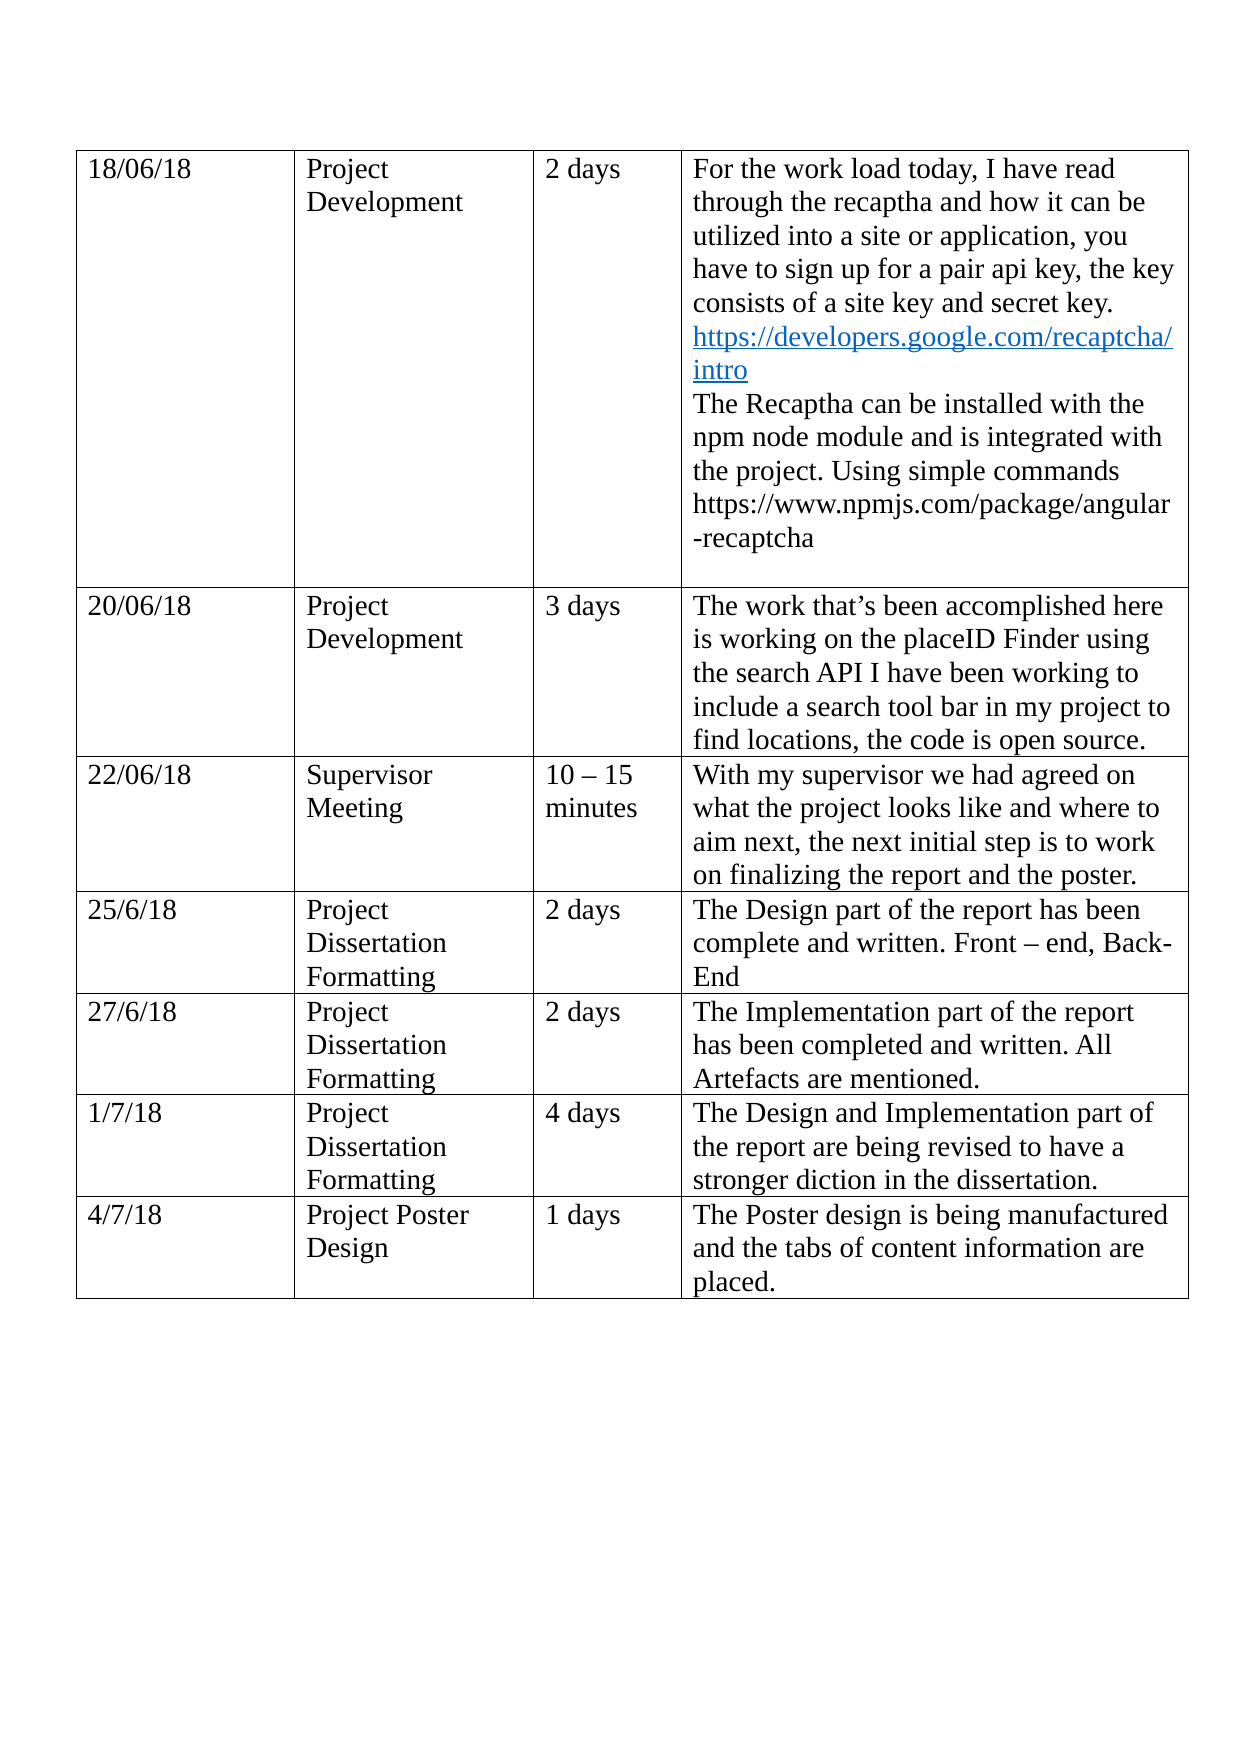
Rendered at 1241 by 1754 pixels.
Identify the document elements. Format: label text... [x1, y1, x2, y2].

table_cell 4/7/18 [77, 1197, 294, 1298]
table_cell The Design part of the report has been complete and written. Front – end, Back- End [682, 892, 1188, 993]
table_cell 27/6/18 [77, 994, 294, 1094]
table_cell 25/6/18 [77, 892, 294, 993]
table_cell Project Dissertation Formatting [295, 994, 533, 1094]
table_cell The work that’s been accomplished here is working on the placeID Finder using the search API I have been working to include a search tool bar in my project to find locations, the code is open source. [682, 588, 1188, 756]
table_cell The Design and Implementation part of the report are being revised to have a stronger diction in the dissertation. [682, 1095, 1188, 1196]
table_cell Project Development [295, 588, 533, 756]
table_cell Supervisor Meeting [295, 757, 533, 891]
table_cell With my supervisor we had agreed on what the project looks like and where to aim next, the next initial step is to work on finalizing the report and the poster. [682, 757, 1188, 891]
table_cell 4 days [534, 1095, 681, 1196]
table_cell 2 days [534, 994, 681, 1094]
table_cell 20/06/18 [77, 588, 294, 756]
table_cell 10 – 15 minutes [534, 757, 681, 891]
table_cell Project Development [295, 151, 533, 587]
table_cell Project Dissertation Formatting [295, 892, 533, 993]
table_cell Project Poster Design [295, 1197, 533, 1298]
table_cell 18/06/18 [77, 151, 294, 587]
table_cell The Implementation part of the report has been completed and written. All Artefacts are mentioned. [682, 994, 1188, 1094]
table_cell 3 days [534, 588, 681, 756]
table_cell 22/06/18 [77, 757, 294, 891]
table_cell 1/7/18 [77, 1095, 294, 1196]
table_cell The Poster design is being manufactured and the tabs of content information are placed. [682, 1197, 1188, 1298]
table_cell 2 days [534, 892, 681, 993]
table_cell Project Dissertation Formatting [295, 1095, 533, 1196]
table_cell 1 days [534, 1197, 681, 1298]
table_cell 2 days [534, 151, 681, 587]
table_cell For the work load today, I have read through the recaptha and how it can be utilized into a site or application, you have to sign up for a pair api key, the key consists of a site key and secret key. https://developers.google.com/recaptcha/intro The Recaptha can be installed with the npm node module and is integrated with the project. Using simple commands https://www.npmjs.com/package/angular-recaptcha [682, 151, 1188, 587]
